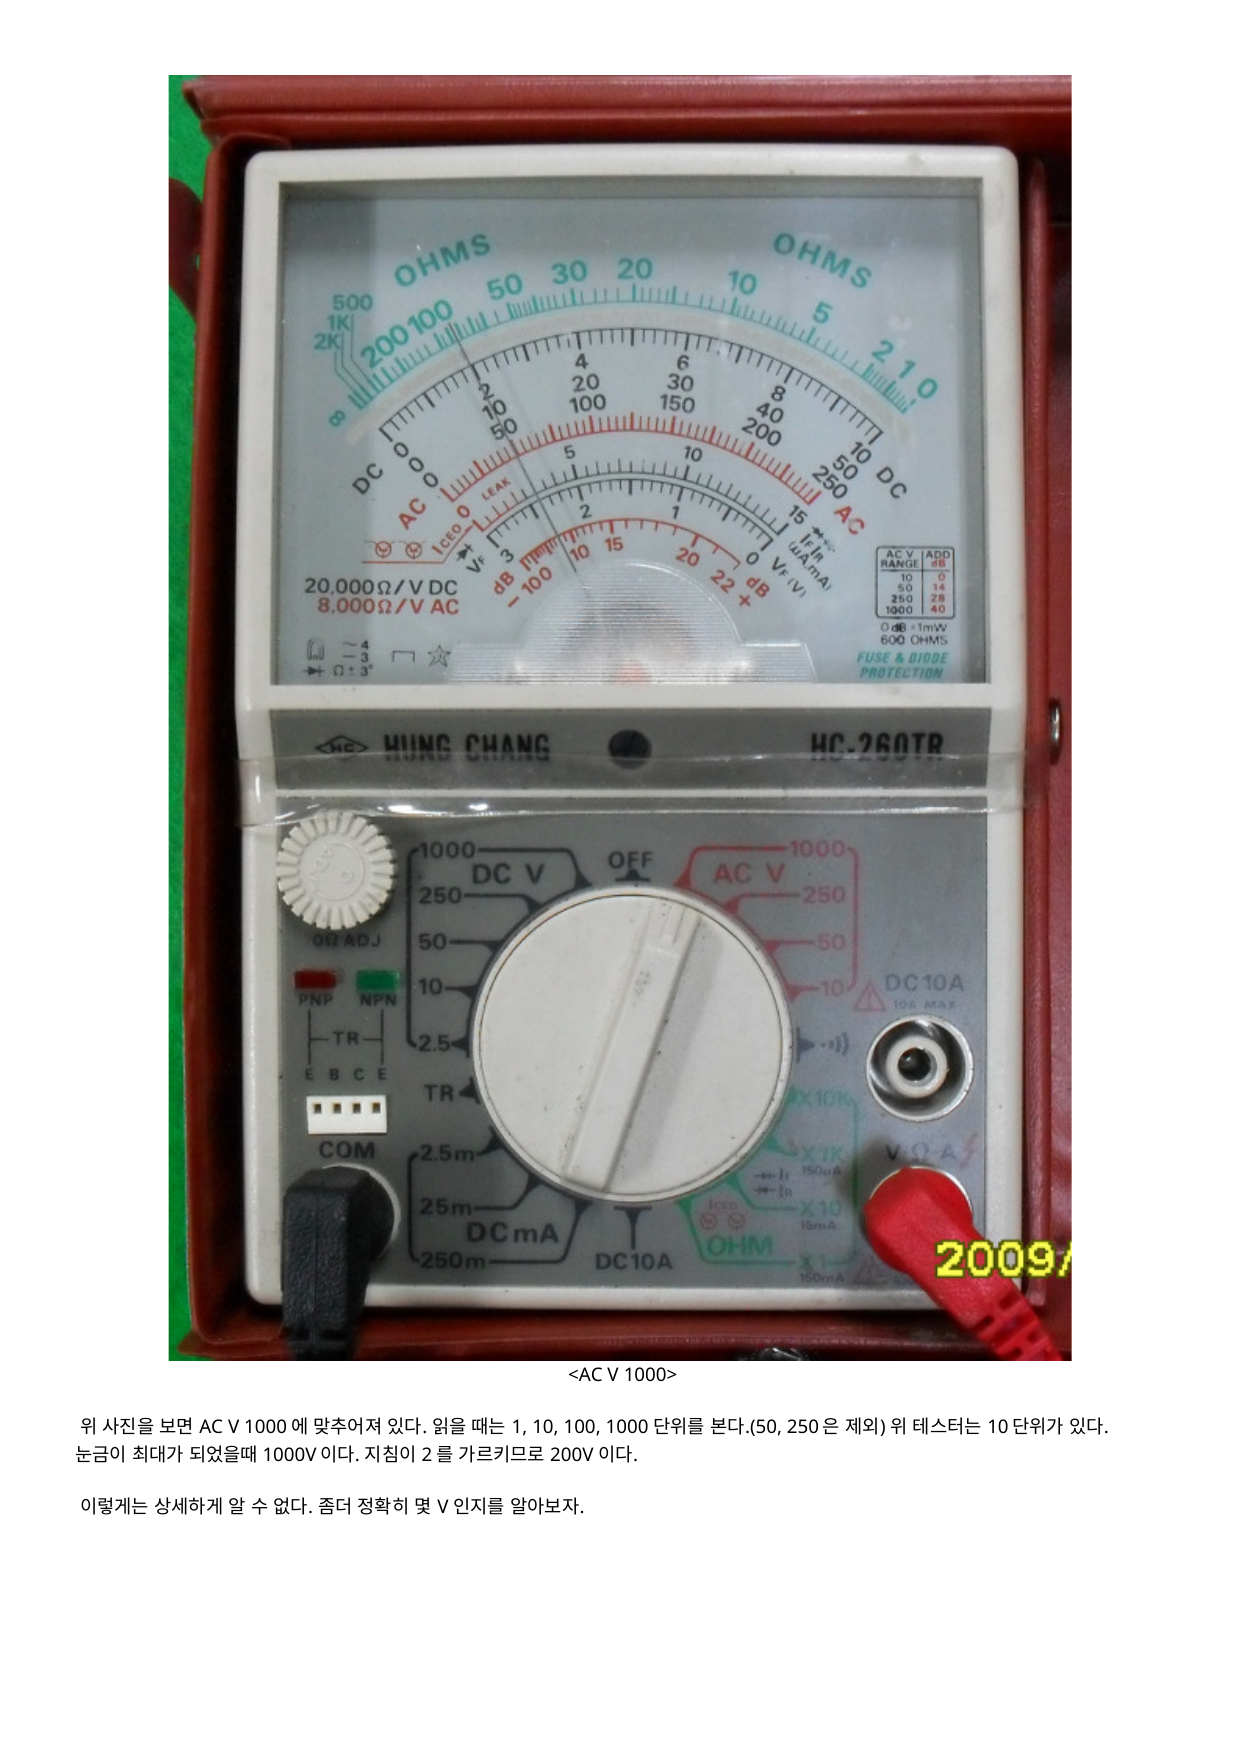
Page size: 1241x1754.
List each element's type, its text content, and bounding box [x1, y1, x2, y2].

text 위 사진을 보면 AC V 1000에 맞추어져 있다. 읽을 때는 1, 10, 100, 1000 단위를 본다.(50, 250은 제외) 위 테스터는 10단위가 있다. 눈금이 최대가 되었을때 1000V이다. 지침이 2를 가르키므로 200V 이다. [75, 1412, 1165, 1466]
picture [168, 75, 1072, 1361]
text <AC V 1000> [75, 1361, 1165, 1386]
text 이렇게는 상세하게 알 수 없다. 좀더 정확히 몇 V 인지를 알아보자. [75, 1492, 1165, 1519]
